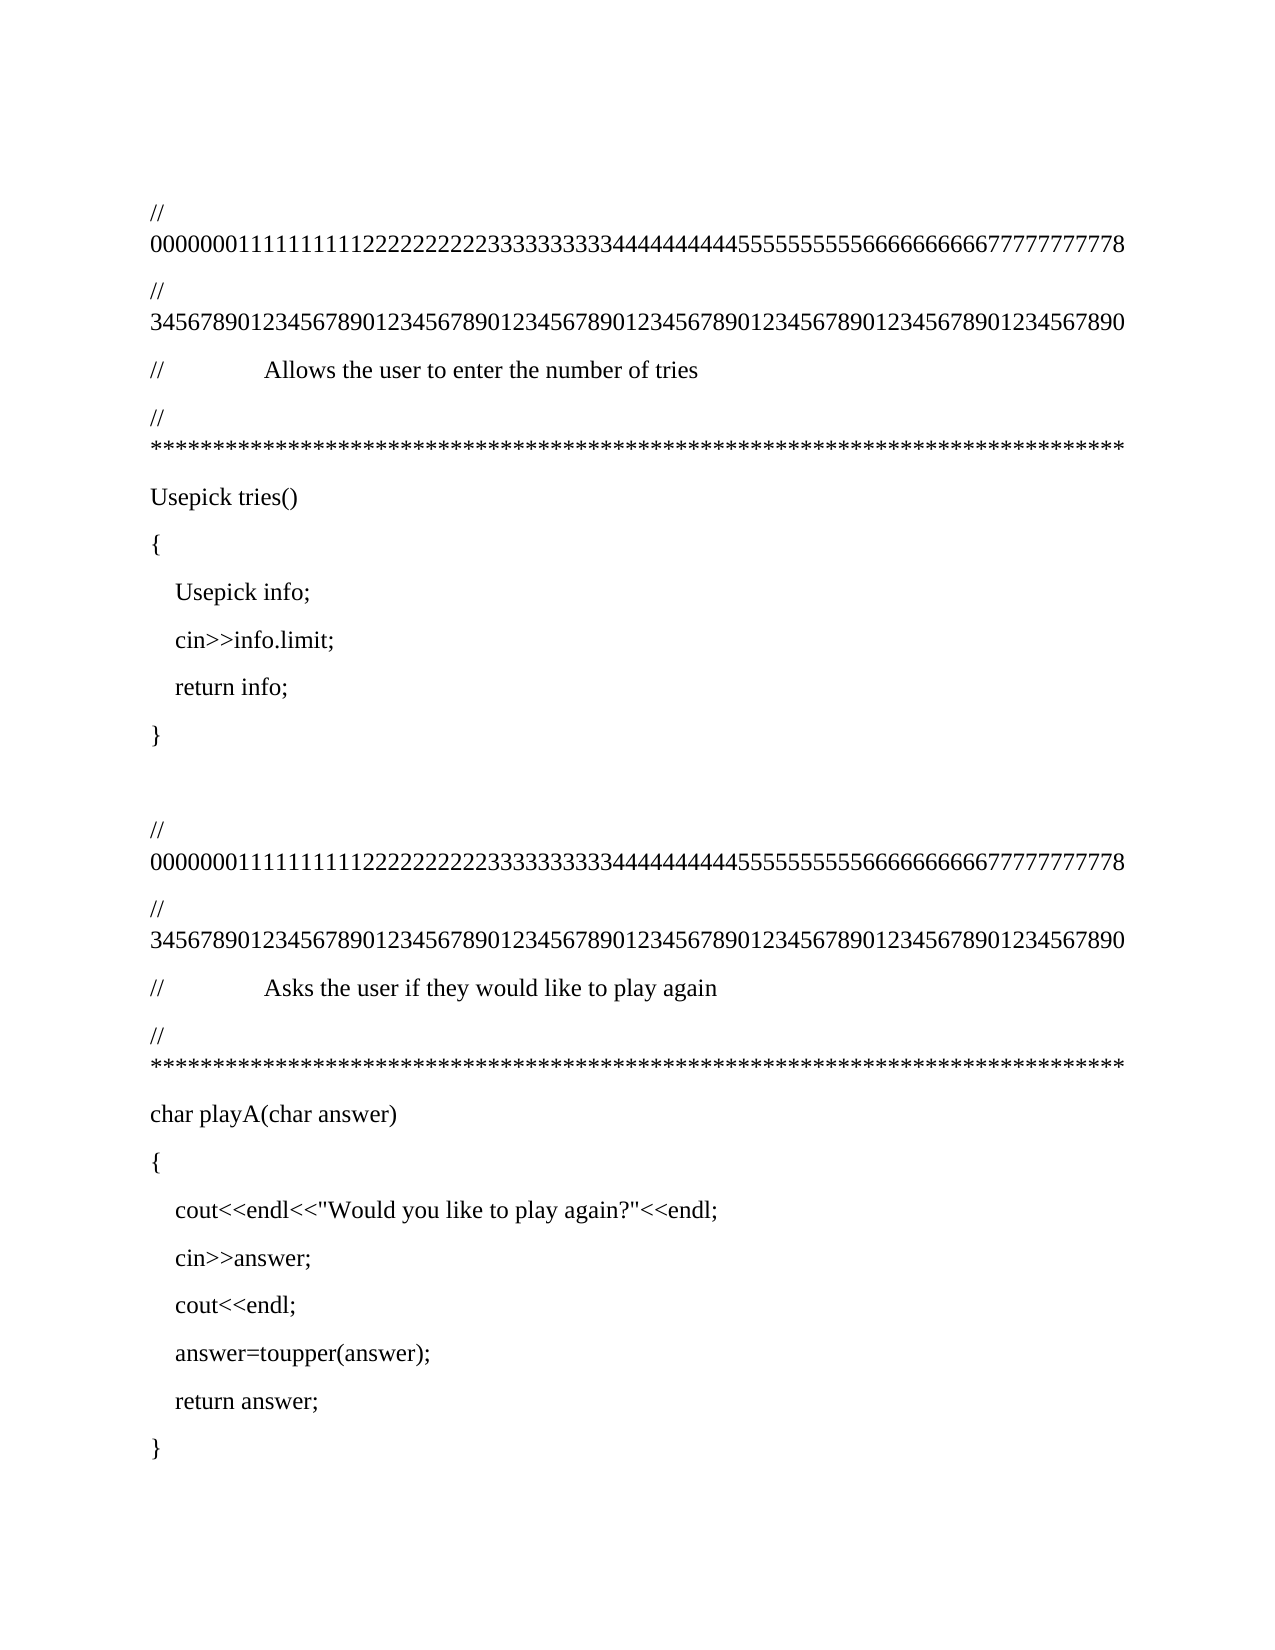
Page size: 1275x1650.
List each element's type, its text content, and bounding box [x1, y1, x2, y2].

text } [150, 720, 1125, 749]
text //345678901234567890123456789012345678901234567890123456789012345678901234567890 [150, 894, 1125, 954]
text answer=toupper(answer); [150, 1338, 1125, 1367]
text cin>>info.limit; [150, 625, 1125, 653]
text cin>>answer; [150, 1243, 1125, 1271]
text // Asks the user if they would like to play again [150, 973, 1125, 1002]
text Usepick info; [150, 577, 1125, 606]
text char playA(char answer) [150, 1099, 1125, 1128]
text //****************************************************************************** [150, 1021, 1125, 1081]
text //000000011111111112222222222333333333344444444445555555555666666666677777777778 [150, 816, 1125, 875]
text return answer; [150, 1386, 1125, 1414]
text //000000011111111112222222222333333333344444444445555555555666666666677777777778 [150, 198, 1125, 257]
text //****************************************************************************** [150, 403, 1125, 463]
text // Allows the user to enter the number of tries [150, 355, 1125, 384]
text cout<<endl; [150, 1290, 1125, 1319]
text { [150, 529, 1125, 558]
text cout<<endl<<"Would you like to play again?"<<endl; [150, 1195, 1125, 1224]
text { [150, 1147, 1125, 1176]
text //345678901234567890123456789012345678901234567890123456789012345678901234567890 [150, 276, 1125, 336]
text Usepick tries() [150, 482, 1125, 510]
text } [150, 1433, 1125, 1462]
text return info; [150, 672, 1125, 701]
